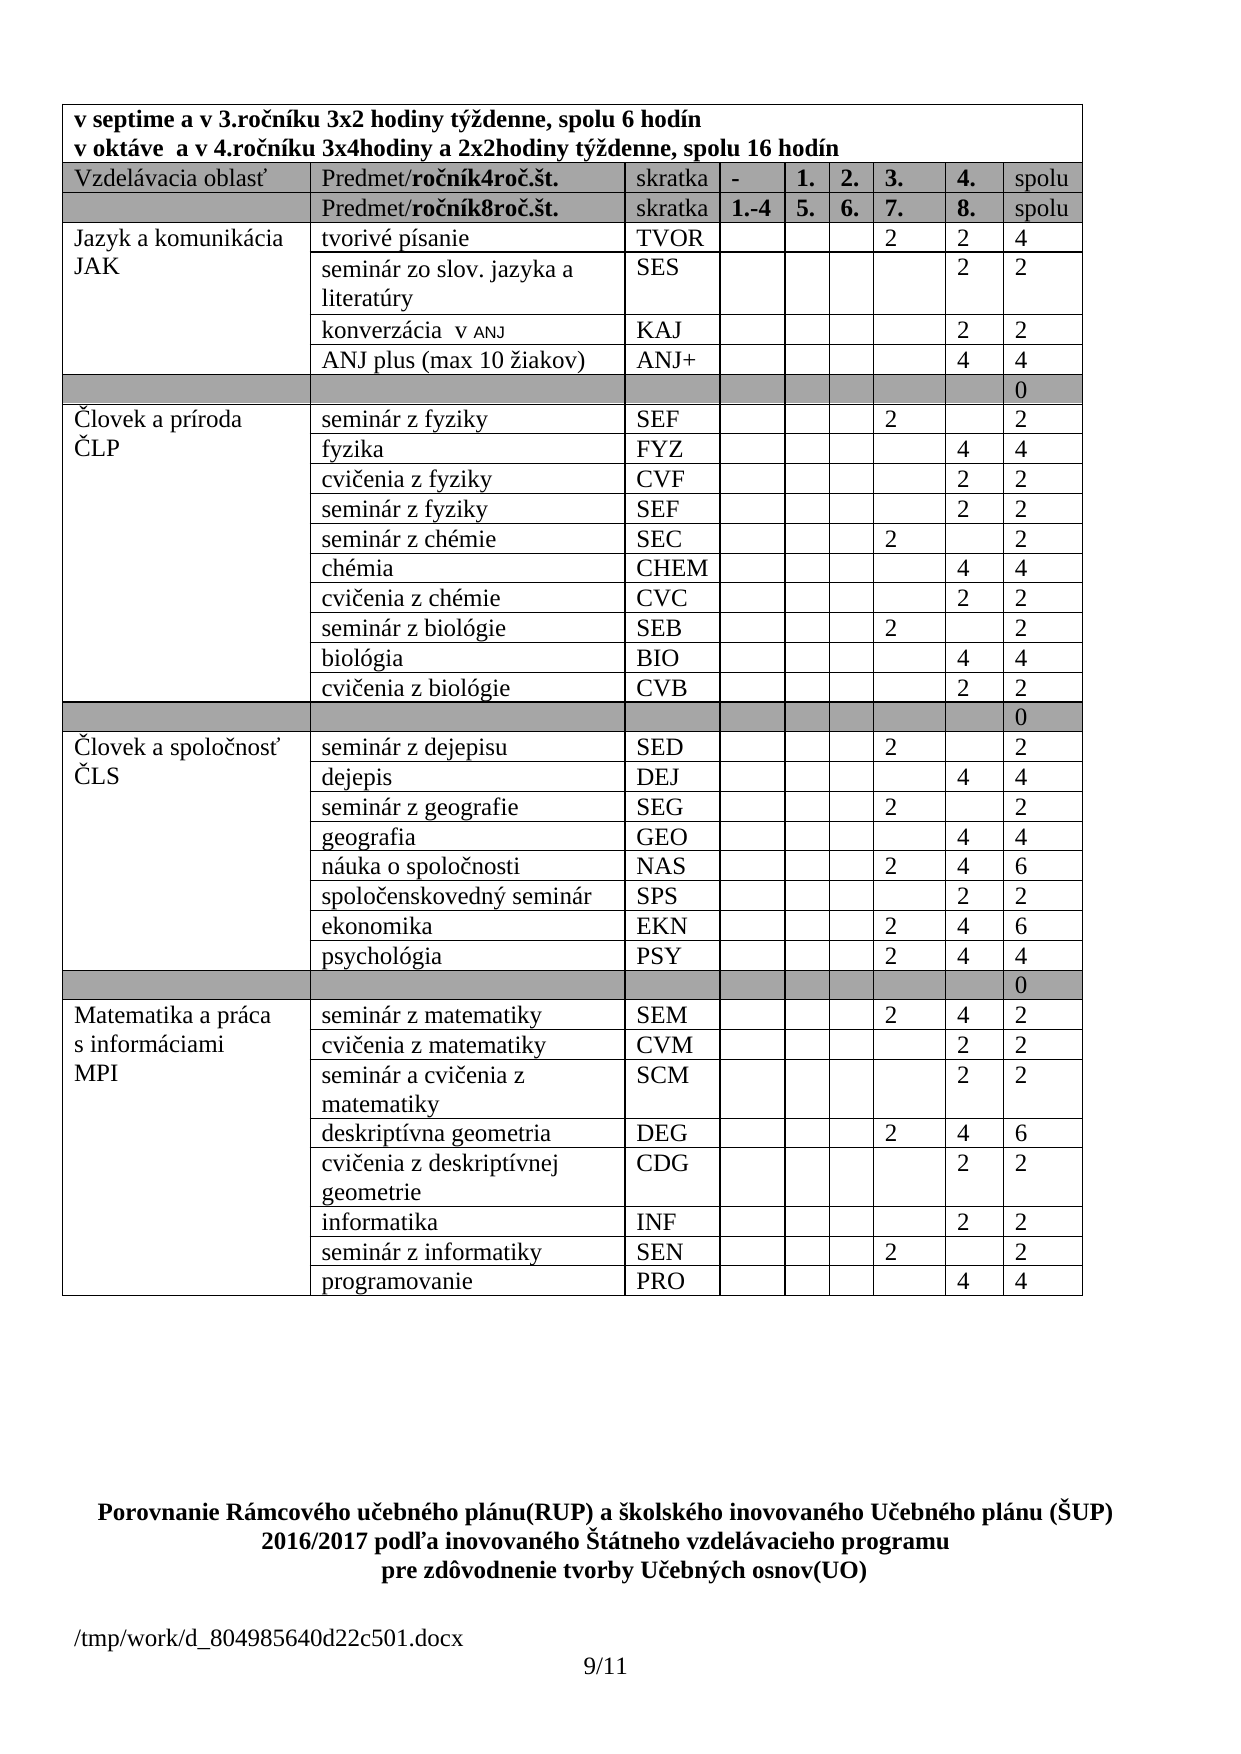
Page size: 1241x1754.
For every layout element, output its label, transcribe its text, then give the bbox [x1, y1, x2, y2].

table_cell 2 [874, 1000, 945, 1029]
table_cell 4 [1004, 223, 1082, 251]
table_cell [626, 703, 719, 731]
table_cell geografia [311, 822, 624, 850]
table_cell seminár z dejepisu [311, 732, 624, 761]
table_cell biológia [311, 643, 624, 672]
table_cell 2 [1004, 494, 1082, 523]
table_cell [626, 971, 719, 999]
table_cell spolu [1004, 193, 1082, 222]
table_cell [786, 494, 829, 523]
table_cell [63, 971, 310, 999]
table_cell 8. [946, 193, 1003, 222]
table_cell seminár z chémie [311, 524, 624, 552]
table_cell [830, 583, 873, 612]
table_cell 2 [1004, 613, 1082, 642]
table_cell seminár z fyziky [311, 405, 624, 433]
table_cell [721, 464, 784, 493]
table_cell seminár z geografie [311, 792, 624, 821]
table_cell 6 [1004, 1119, 1082, 1147]
table_cell informatika [311, 1207, 624, 1236]
table_cell náuka o spoločnosti [311, 851, 624, 880]
table_cell [830, 1148, 873, 1206]
table_cell 2 [874, 405, 945, 433]
table_cell 4 [1004, 434, 1082, 463]
table_cell 4 [946, 643, 1003, 672]
table_cell [830, 494, 873, 523]
table_cell [786, 1030, 829, 1059]
table_cell [786, 464, 829, 493]
table_cell [830, 253, 873, 314]
table_cell PSY [626, 941, 719, 969]
table_cell Predmet/ročník8roč.št. [311, 193, 624, 222]
table_cell 4 [1004, 345, 1082, 374]
table_cell [721, 673, 784, 701]
table_cell [311, 375, 624, 403]
table_cell NAS [626, 851, 719, 880]
table_cell 2 [946, 583, 1003, 612]
table_cell [786, 554, 829, 582]
table_cell 3. [874, 163, 945, 192]
table_cell [63, 703, 310, 731]
table_cell [830, 1266, 873, 1295]
table_cell konverzácia v ANJ [311, 315, 624, 344]
table_cell 2 [946, 464, 1003, 493]
table_cell [874, 1207, 945, 1236]
table_cell tvorivé písanie [311, 223, 624, 251]
table_cell programovanie [311, 1266, 624, 1295]
table_cell [874, 315, 945, 344]
table_cell 2 [874, 1237, 945, 1265]
table_cell [830, 1030, 873, 1059]
table_cell [946, 792, 1003, 821]
table_cell [786, 971, 829, 999]
table_cell deskriptívna geometria [311, 1119, 624, 1147]
table_cell 2 [946, 494, 1003, 523]
table_cell [830, 434, 873, 463]
table_cell [874, 554, 945, 582]
table_cell cvičenia z fyziky [311, 464, 624, 493]
table_cell 2 [946, 1030, 1003, 1059]
table_cell 4 [1004, 554, 1082, 582]
table_cell 2. [830, 163, 873, 192]
table_cell 4. [946, 163, 1003, 192]
table_cell [946, 405, 1003, 433]
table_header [63, 105, 1082, 162]
table_cell [786, 223, 829, 251]
table_cell 1.-4 [721, 193, 784, 222]
table_cell PRO [626, 1266, 719, 1295]
table_cell [830, 762, 873, 791]
table_cell 2 [1004, 1207, 1082, 1236]
table_cell [874, 673, 945, 701]
table_cell 4 [946, 1119, 1003, 1147]
table_cell EKN [626, 911, 719, 940]
table_cell 2 [874, 732, 945, 761]
table_cell [786, 375, 829, 403]
table_cell [946, 703, 1003, 731]
table_cell [874, 434, 945, 463]
table_cell 2 [1004, 732, 1082, 761]
table_cell [830, 554, 873, 582]
table_cell seminár zo slov. jazyka a literatúry [311, 253, 624, 314]
table_cell [786, 345, 829, 374]
table_cell 4 [1004, 643, 1082, 672]
table_cell Jazyk a komunikácia JAK [63, 223, 310, 374]
table_cell SEG [626, 792, 719, 821]
table_cell [830, 792, 873, 821]
table_cell [786, 405, 829, 433]
table_cell CHEM [626, 554, 719, 582]
table_cell [874, 643, 945, 672]
table_cell cvičenia z chémie [311, 583, 624, 612]
table_cell [786, 583, 829, 612]
table_cell seminár z matematiky [311, 1000, 624, 1029]
table_cell [830, 375, 873, 403]
table_cell 2 [874, 911, 945, 940]
table_cell [874, 822, 945, 850]
table_cell [830, 1119, 873, 1147]
table_cell CVM [626, 1030, 719, 1059]
table_cell 2 [946, 223, 1003, 251]
table_cell 6 [1004, 851, 1082, 880]
table_cell 2 [1004, 253, 1082, 314]
table_cell [786, 1119, 829, 1147]
table_cell [830, 613, 873, 642]
table_cell [721, 223, 784, 251]
table_cell [830, 732, 873, 761]
table_cell [786, 315, 829, 344]
table_cell 7. [874, 193, 945, 222]
table_cell [786, 1060, 829, 1117]
table_cell 2 [1004, 1000, 1082, 1029]
table_cell [721, 554, 784, 582]
table_cell fyzika [311, 434, 624, 463]
table_cell Predmet/ročník4roč.št. [311, 163, 624, 192]
table_cell [786, 732, 829, 761]
table_cell 2 [946, 1207, 1003, 1236]
table_cell 2 [946, 315, 1003, 344]
table_cell [63, 940, 310, 969]
table_cell 4 [1004, 1266, 1082, 1295]
table_cell 2 [874, 792, 945, 821]
table_cell cvičenia z deskriptívnej geometrie [311, 1148, 624, 1206]
table_cell [786, 1000, 829, 1029]
table_cell KAJ [626, 315, 719, 344]
table_cell [721, 613, 784, 642]
table_cell [786, 643, 829, 672]
table_cell [721, 345, 784, 374]
table_cell [721, 1119, 784, 1147]
table_cell [830, 703, 873, 731]
table_cell [874, 703, 945, 731]
table_cell 2 [1004, 583, 1082, 612]
table_cell [830, 1237, 873, 1265]
table_cell [830, 315, 873, 344]
table_cell [63, 375, 310, 403]
table_cell 4 [946, 762, 1003, 791]
table_cell 2 [946, 673, 1003, 701]
table_cell 2 [1004, 315, 1082, 344]
table_cell [721, 703, 784, 731]
table_cell 2 [946, 1060, 1003, 1117]
table_cell [311, 703, 624, 731]
table_cell BIO [626, 643, 719, 672]
table_cell [721, 792, 784, 821]
table_cell 2 [874, 613, 945, 642]
table_cell [786, 881, 829, 910]
table_cell skratka [626, 163, 719, 192]
table_cell 4 [1004, 762, 1082, 791]
table_cell [946, 375, 1003, 403]
table_cell [721, 1207, 784, 1236]
table_cell [721, 762, 784, 791]
table_cell [786, 1148, 829, 1206]
table_cell 2 [1004, 464, 1082, 493]
table_cell SPS [626, 881, 719, 910]
table_cell [721, 253, 784, 314]
table_cell [786, 851, 829, 880]
table_cell 0 [1004, 703, 1082, 731]
table_cell seminár a cvičenia z matematiky [311, 1060, 624, 1117]
table_cell CVB [626, 673, 719, 701]
table_cell dejepis [311, 762, 624, 791]
table_cell [874, 464, 945, 493]
table_cell seminár z fyziky [311, 494, 624, 523]
table_cell [786, 703, 829, 731]
table_cell [786, 613, 829, 642]
table_cell [830, 673, 873, 701]
table_cell [830, 971, 873, 999]
table_cell [830, 405, 873, 433]
table_cell DEG [626, 1119, 719, 1147]
table_cell seminár z informatiky [311, 1237, 624, 1265]
table_cell [786, 822, 829, 850]
table_cell 4 [946, 345, 1003, 374]
table_cell SEF [626, 494, 719, 523]
table_cell [721, 971, 784, 999]
table_cell [721, 1148, 784, 1206]
table_cell [721, 1060, 784, 1117]
table_cell seminár z biológie [311, 613, 624, 642]
table_cell 4 [946, 911, 1003, 940]
table_cell [874, 1266, 945, 1295]
table_cell GEO [626, 822, 719, 850]
table_cell SEF [626, 405, 719, 433]
table_cell SEM [626, 1000, 719, 1029]
table_cell [874, 1148, 945, 1206]
table_cell [786, 911, 829, 940]
table_cell [721, 315, 784, 344]
table_cell 2 [1004, 1148, 1082, 1206]
table_cell [830, 851, 873, 880]
table_cell 6 [1004, 911, 1082, 940]
table_cell [721, 405, 784, 433]
table_cell [830, 524, 873, 552]
table_cell ANJ plus (max 10 žiakov) [311, 345, 624, 374]
table_cell 4 [946, 851, 1003, 880]
table_cell [830, 1000, 873, 1029]
table_cell SEB [626, 613, 719, 642]
table_cell - [721, 163, 784, 192]
table_cell FYZ [626, 434, 719, 463]
table_cell ANJ+ [626, 345, 719, 374]
table_cell [721, 881, 784, 910]
table_cell [721, 1000, 784, 1029]
table_cell 2 [1004, 405, 1082, 433]
table_cell TVOR [626, 223, 719, 251]
table_cell [626, 375, 719, 403]
table_cell psychológia [311, 941, 624, 969]
table_cell [874, 762, 945, 791]
table_cell Matematika a práca s informáciami MPI [63, 1000, 310, 1295]
table_cell CVF [626, 464, 719, 493]
table_cell CDG [626, 1148, 719, 1206]
table_cell [721, 643, 784, 672]
table_cell [830, 941, 873, 969]
table_cell [874, 971, 945, 999]
table_cell [786, 253, 829, 314]
table_cell [721, 822, 784, 850]
table_cell 4 [1004, 822, 1082, 850]
table_cell 2 [1004, 881, 1082, 910]
table_cell 4 [946, 434, 1003, 463]
table_cell 6. [830, 193, 873, 222]
table_cell DEJ [626, 762, 719, 791]
table_cell [721, 1237, 784, 1265]
table_cell 1. [786, 163, 829, 192]
table_cell skratka [626, 193, 719, 222]
table_cell [721, 1266, 784, 1295]
table_cell spoločenskovedný seminár [311, 881, 624, 910]
table_cell 2 [1004, 1237, 1082, 1265]
table_cell [721, 434, 784, 463]
table_cell [874, 1060, 945, 1117]
table_cell [721, 732, 784, 761]
table_cell [721, 911, 784, 940]
table_cell [721, 583, 784, 612]
table_cell [786, 1207, 829, 1236]
table_cell 2 [874, 941, 945, 969]
table_cell 4 [946, 941, 1003, 969]
table_cell [946, 524, 1003, 552]
table_cell 4 [946, 822, 1003, 850]
text pre zdôvodnenie tvorby Učebných osnov(UO) [111, 1555, 1137, 1584]
table_cell [874, 253, 945, 314]
table_cell SED [626, 732, 719, 761]
table_cell [786, 792, 829, 821]
table_cell chémia [311, 554, 624, 582]
table_cell [721, 941, 784, 969]
table_cell SCM [626, 1060, 719, 1117]
table_cell [830, 881, 873, 910]
table_cell [786, 762, 829, 791]
table_cell [721, 1030, 784, 1059]
table_cell [946, 971, 1003, 999]
table_cell 4 [1004, 941, 1082, 969]
table_cell [830, 223, 873, 251]
table_cell [830, 1207, 873, 1236]
text Porovnanie Rámcového učebného plánu(RUP) a školského inovovaného Učebného plánu (ŠUP) 2016/2017 podľa inovovaného Štátneho vzdelávacieho programu [74, 1497, 1137, 1555]
table_cell Vzdelávacia oblasť [63, 163, 310, 192]
table_cell [311, 971, 624, 999]
table_cell [786, 1266, 829, 1295]
table_cell 2 [946, 253, 1003, 314]
table_cell 4 [946, 1266, 1003, 1295]
table_cell 2 [874, 223, 945, 251]
table_cell SEN [626, 1237, 719, 1265]
table_cell cvičenia z biológie [311, 673, 624, 701]
table_cell 0 [1004, 971, 1082, 999]
table_cell [946, 613, 1003, 642]
table_cell [786, 941, 829, 969]
table_cell 2 [1004, 673, 1082, 701]
table_cell [830, 643, 873, 672]
table_cell [874, 494, 945, 523]
table_cell [830, 1060, 873, 1117]
table_cell 2 [874, 851, 945, 880]
table_cell [721, 851, 784, 880]
table_cell 2 [874, 1119, 945, 1147]
table_cell 2 [1004, 792, 1082, 821]
table_cell 2 [874, 524, 945, 552]
table_cell [830, 345, 873, 374]
table_cell 2 [1004, 1060, 1082, 1117]
table_cell [721, 524, 784, 552]
table_cell 2 [1004, 524, 1082, 552]
table_cell [874, 881, 945, 910]
table_cell ekonomika [311, 911, 624, 940]
table_cell 2 [946, 881, 1003, 910]
table_cell Človek a spoločnosť ČLS [63, 732, 310, 940]
table_cell SEC [626, 524, 719, 552]
table_cell [786, 673, 829, 701]
table_cell 5. [786, 193, 829, 222]
table_cell [63, 193, 310, 222]
table_cell 4 [946, 1000, 1003, 1029]
table_cell 2 [1004, 1030, 1082, 1059]
table_cell [721, 375, 784, 403]
table_cell 4 [946, 554, 1003, 582]
table_cell spolu [1004, 163, 1082, 192]
table_cell [874, 1030, 945, 1059]
table_cell [786, 524, 829, 552]
table_cell 0 [1004, 375, 1082, 403]
table_cell [874, 375, 945, 403]
table_cell cvičenia z matematiky [311, 1030, 624, 1059]
table_cell SES [626, 253, 719, 314]
table_cell [830, 822, 873, 850]
table_cell CVC [626, 583, 719, 612]
table_cell [721, 494, 784, 523]
table_cell 2 [946, 1148, 1003, 1206]
table_cell [874, 583, 945, 612]
table_cell Človek a príroda ČLP [63, 405, 310, 701]
table_cell [786, 434, 829, 463]
table_cell [946, 1237, 1003, 1265]
table_cell [830, 464, 873, 493]
table_cell [786, 1237, 829, 1265]
table_cell [830, 911, 873, 940]
table_cell [946, 732, 1003, 761]
table_cell INF [626, 1207, 719, 1236]
table_cell [874, 345, 945, 374]
